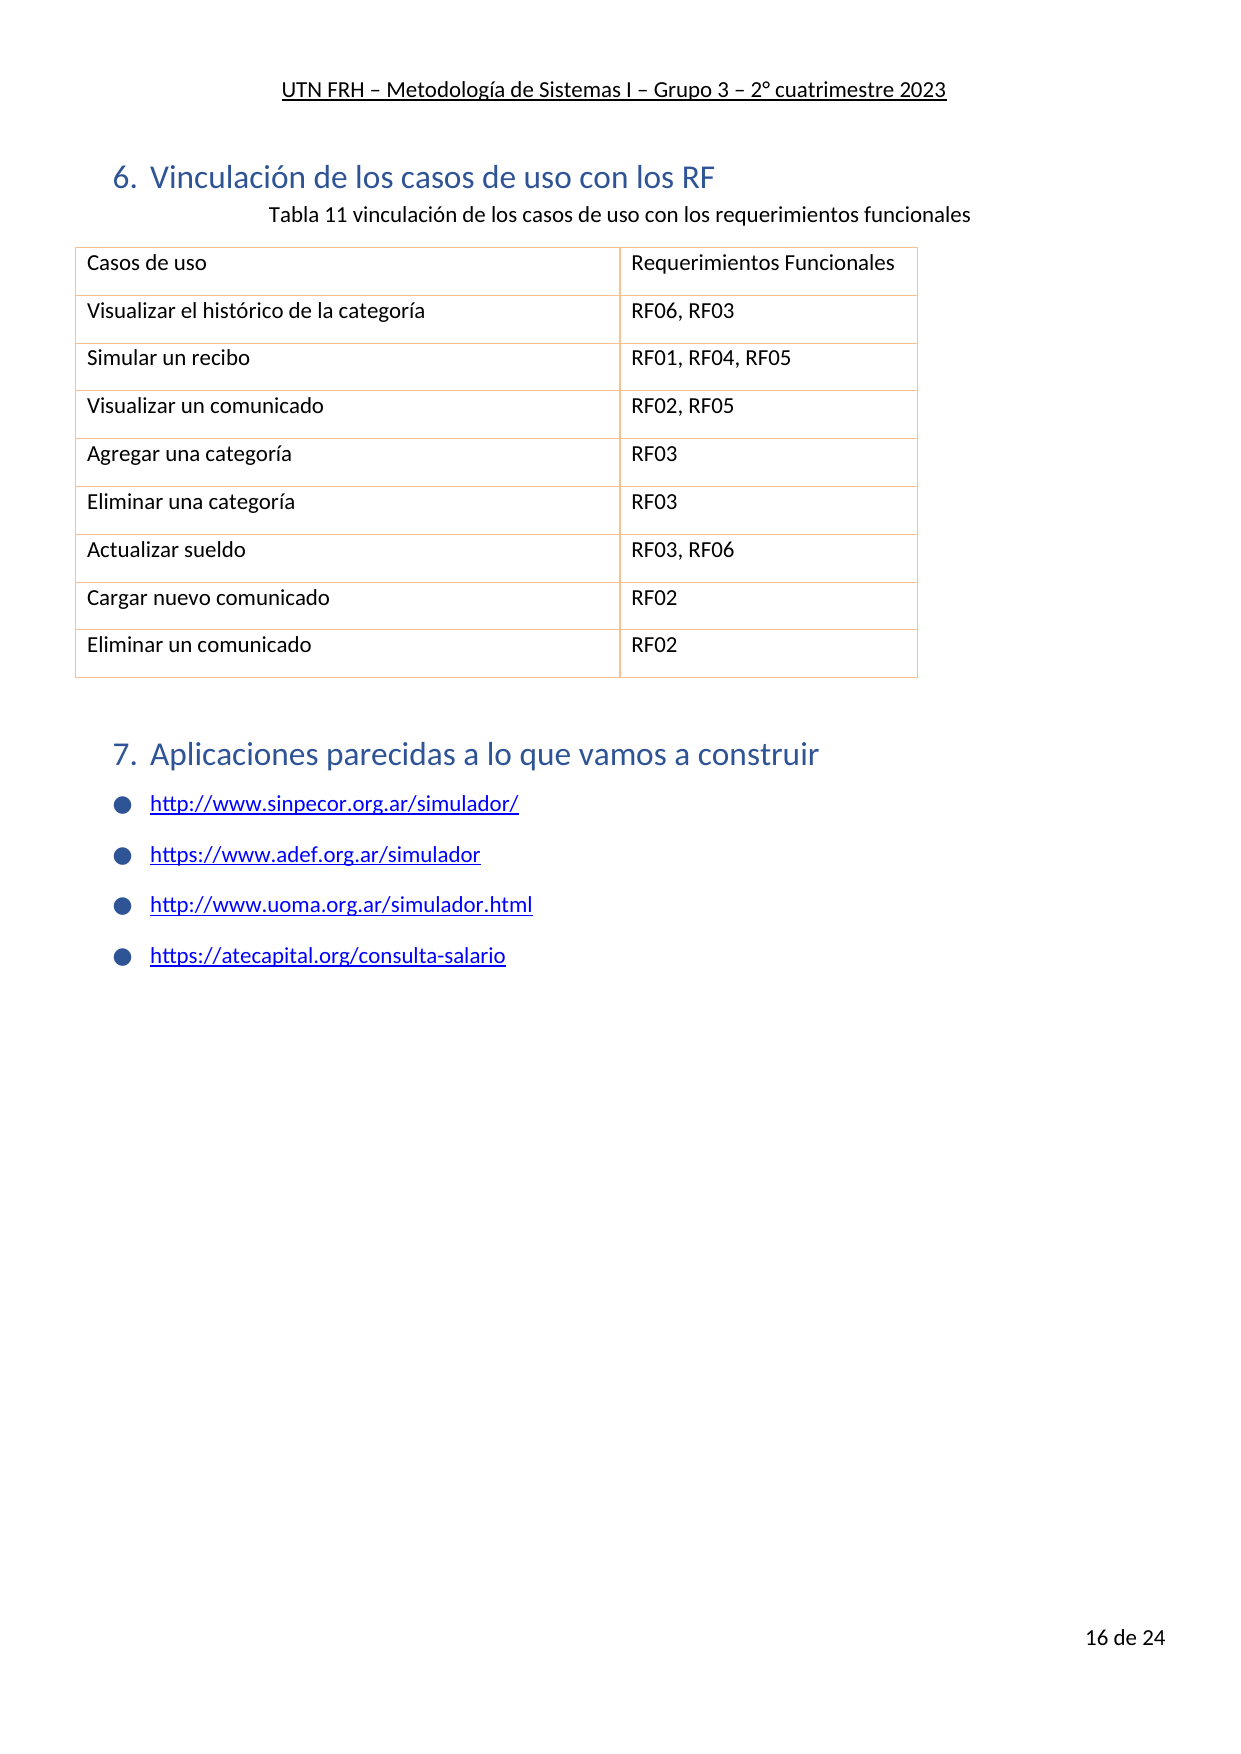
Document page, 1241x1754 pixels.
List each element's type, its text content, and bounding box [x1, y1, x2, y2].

table_cell Eliminar un comunicado [76, 630, 619, 677]
table_cell RF01, RF04, RF05 [621, 344, 917, 390]
table_cell RF02 [621, 583, 917, 629]
list https://atecapital.org/consulta-salario [112, 929, 1165, 1007]
list http://www.uoma.org.ar/simulador.html [112, 879, 1165, 926]
table_cell Agregar una categoría [76, 439, 619, 486]
table_cell Visualizar el histórico de la categoría [76, 296, 619, 342]
text Tabla 11 vinculación de los casos de uso con los requerimientos funcionales [75, 200, 1165, 228]
table_header Casos de uso [76, 248, 619, 295]
table_cell RF06, RF03 [621, 296, 917, 342]
table_cell RF03 [621, 487, 917, 534]
table_cell Eliminar una categoría [76, 487, 619, 534]
subtitle Aplicaciones parecidas a lo que vamos a construir [112, 733, 1165, 774]
table_cell RF03, RF06 [621, 535, 917, 582]
table_cell Cargar nuevo comunicado [76, 583, 619, 629]
table_cell RF03 [621, 439, 917, 486]
list http://www.sinpecor.org.ar/simulador/ [112, 777, 1165, 824]
table_cell Visualizar un comunicado [76, 391, 619, 438]
subtitle Vinculación de los casos de uso con los RF [112, 156, 1165, 197]
table_cell RF02, RF05 [621, 391, 917, 438]
table_header Requerimientos Funcionales [621, 248, 917, 295]
list https://www.adef.org.ar/simulador [112, 828, 1165, 875]
table_cell Actualizar sueldo [76, 535, 619, 582]
table_cell Simular un recibo [76, 344, 619, 390]
table_cell RF02 [621, 630, 917, 677]
